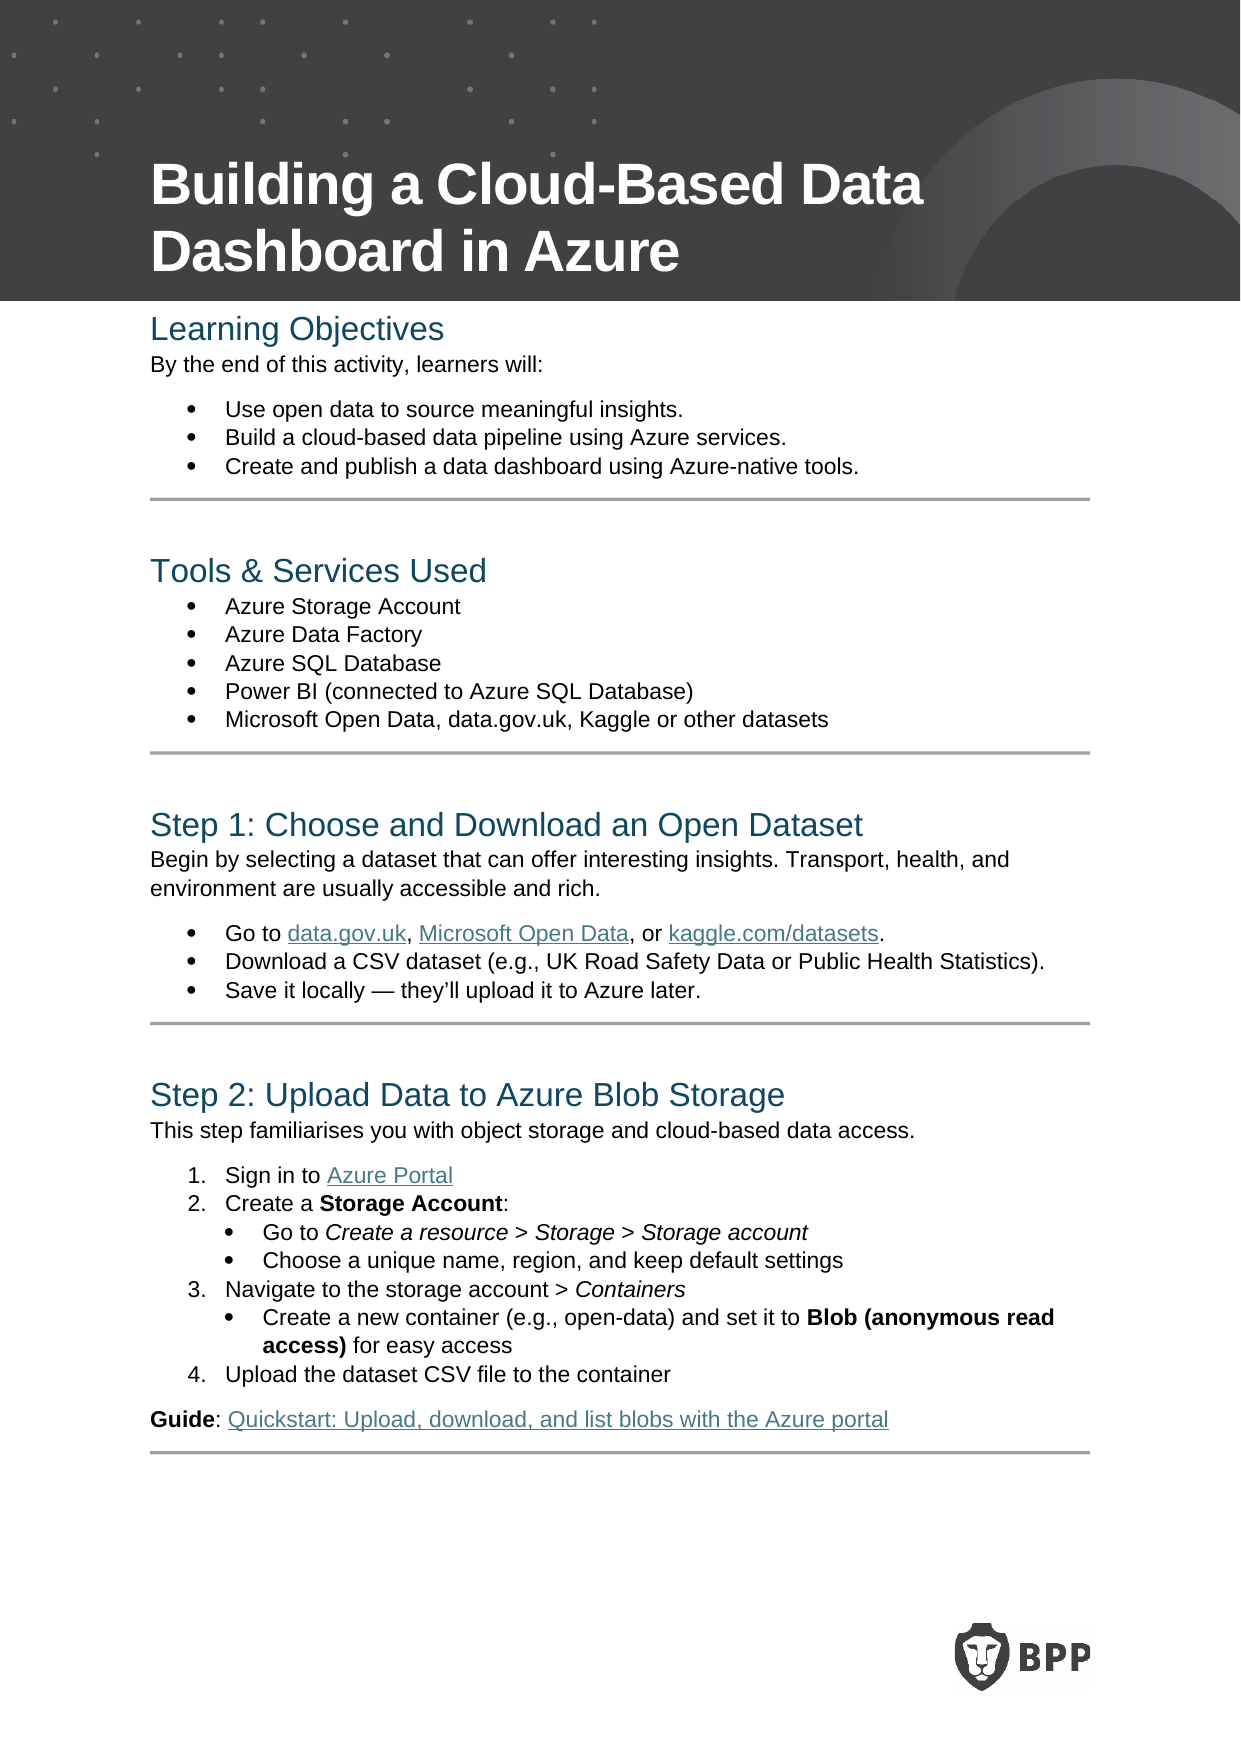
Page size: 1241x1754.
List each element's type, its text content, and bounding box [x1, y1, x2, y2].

subtitle Tools & Services Used [150, 551, 1090, 589]
list Upload the dataset CSV file to the container [187, 1361, 1090, 1387]
list Azure Data Factory [187, 621, 1090, 647]
list Sign in to Azure Portal [187, 1162, 1090, 1188]
list Go to data.gov.uk, Microsoft Open Data, or kaggle.com/datasets. [187, 920, 1090, 946]
title Building a Cloud-Based Data Dashboard in Azure [150, 150, 1090, 284]
list Go to Create a resource > Storage > Storage account [225, 1219, 1090, 1245]
list Use open data to source meaningful insights. [187, 396, 1090, 422]
text Begin by selecting a dataset that can offer interesting insights. Transport, health, and environment are usually accessible and rich. [150, 846, 1090, 901]
list Save it locally — they’ll upload it to Azure later. [187, 977, 1090, 1003]
list Download a CSV dataset (e.g., UK Road Safety Data or Public Health Statistics). [187, 948, 1090, 975]
subtitle Step 1: Choose and Download an Open Dataset [150, 805, 1090, 843]
list Microsoft Open Data, data.gov.uk, Kaggle or other datasets [187, 706, 1090, 733]
subtitle Learning Objectives [150, 309, 1090, 348]
list Azure SQL Database [187, 649, 1090, 676]
list Azure Storage Account [187, 593, 1090, 619]
list Create a Storage Account: [187, 1190, 1090, 1217]
picture [954, 1623, 1091, 1691]
list Power BI (connected to Azure SQL Database) [187, 678, 1090, 704]
list Create and publish a data dashboard using Azure-native tools. [187, 453, 1090, 479]
text This step familiarises you with object storage and cloud-based data access. [150, 1117, 1090, 1143]
text By the end of this activity, learners will: [150, 351, 1090, 377]
text Guide: Quickstart: Upload, download, and list blobs with the Azure portal [150, 1406, 1090, 1432]
list Choose a unique name, region, and keep default settings [225, 1247, 1090, 1273]
picture [0, 0, 1241, 301]
list Build a cloud-based data pipeline using Azure services. [187, 424, 1090, 451]
list Navigate to the storage account > Containers [187, 1276, 1090, 1302]
list Create a new container (e.g., open-data) and set it to Blob (anonymous read access) for easy access [225, 1304, 1090, 1359]
subtitle Step 2: Upload Data to Azure Blob Storage [150, 1075, 1090, 1114]
